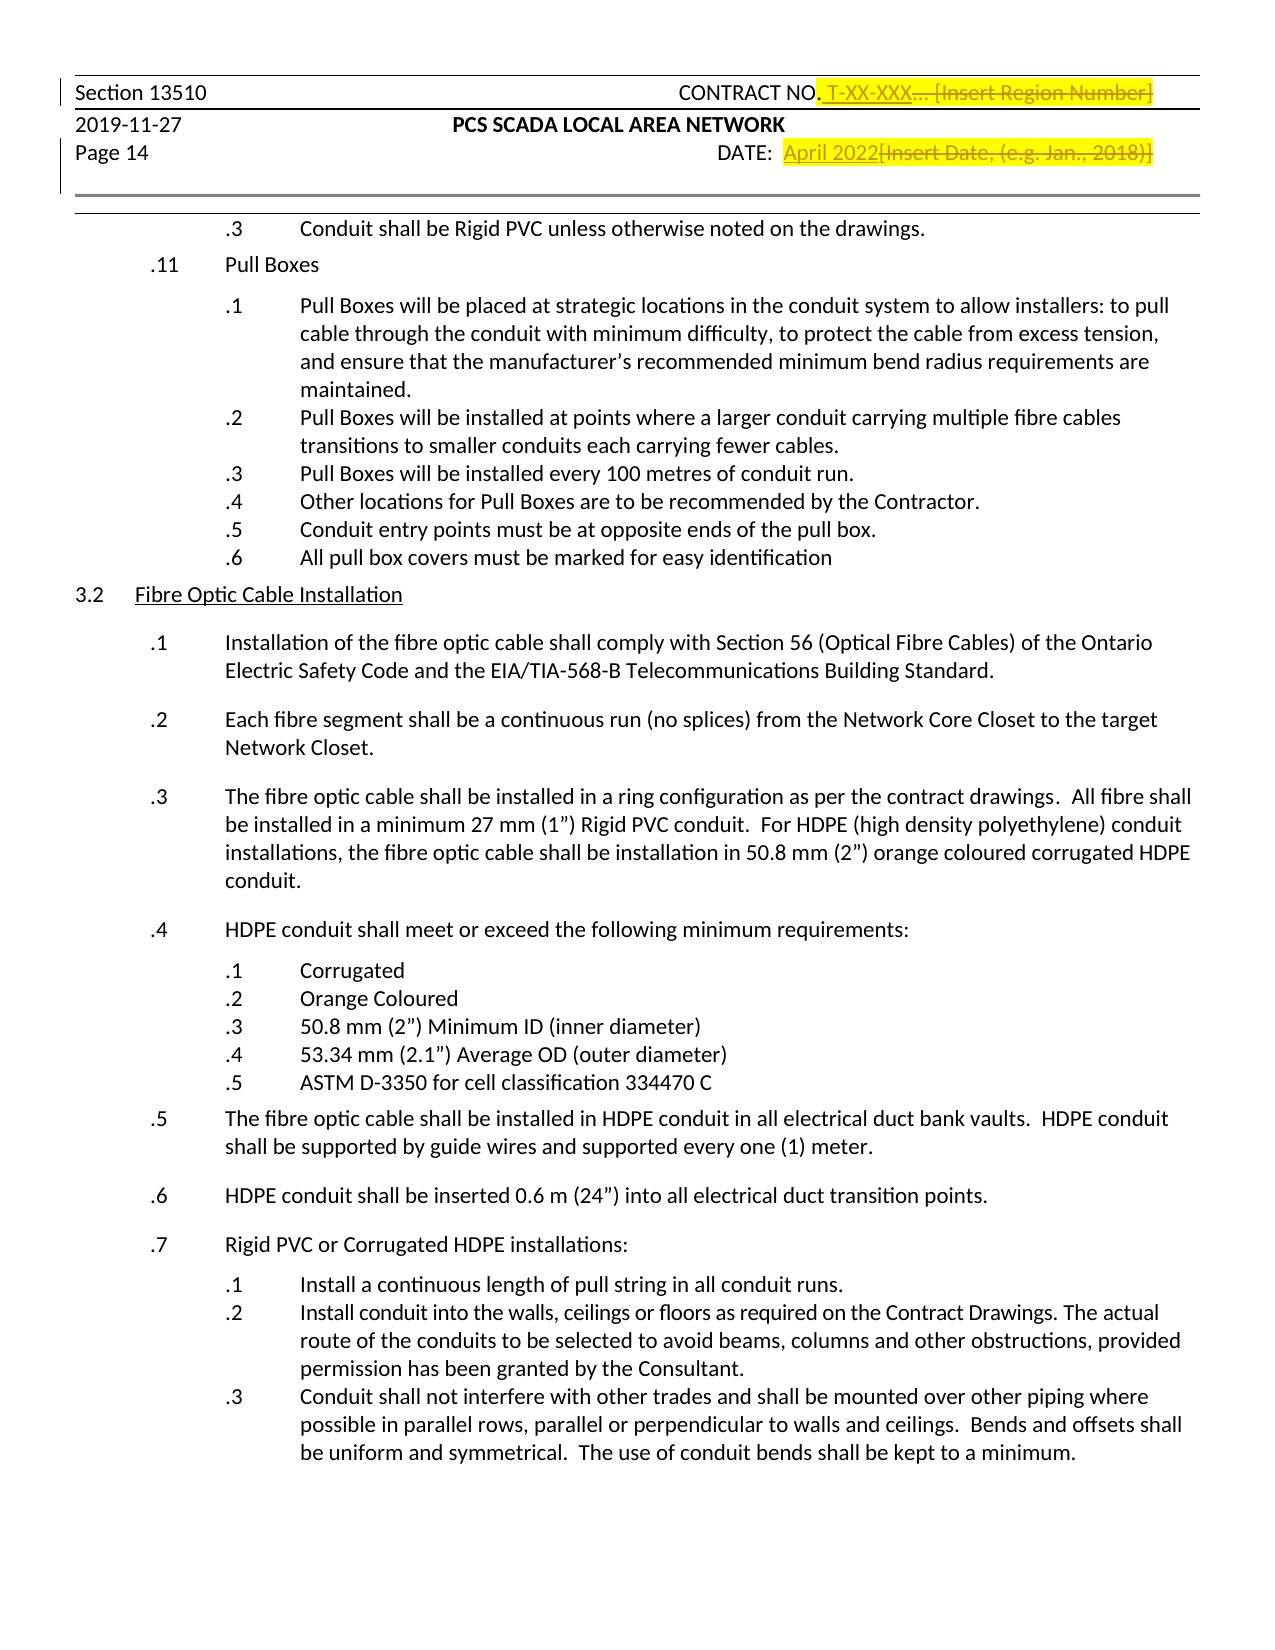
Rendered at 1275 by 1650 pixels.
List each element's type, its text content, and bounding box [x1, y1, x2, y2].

subtitle All pull box covers must be marked for easy identification [225, 543, 1200, 571]
subtitle Install a continuous length of pull string in all conduit runs. [225, 1270, 1200, 1298]
subtitle Other locations for Pull Boxes are to be recommended by the Contractor. [225, 487, 1200, 515]
subtitle Install conduit into the walls, ceilings or floors as required on the Contract Drawings. The actual route of the conduits to be selected to avoid beams, columns and other obstructions, provided permission has been granted by the Consultant. [225, 1298, 1200, 1382]
subtitle Pull Boxes [150, 251, 1200, 279]
subtitle HDPE conduit shall meet or exceed the following minimum requirements: [150, 915, 1200, 943]
subtitle Rigid PVC or Corrugated HDPE installations: [150, 1230, 1200, 1258]
subtitle The fibre optic cable shall be installed in a ring configuration as per the contract drawings. All fibre shall be installed in a minimum 27 mm (1”) Rigid PVC conduit. For HDPE (high density polyethylene) conduit installations, the fibre optic cable shall be installation in 50.8 mm (2”) orange coloured corrugated HDPE conduit. [150, 782, 1200, 894]
subtitle Pull Boxes will be installed at points where a larger conduit carrying multiple fibre cables transitions to smaller conduits each carrying fewer cables. [225, 403, 1200, 459]
subtitle 50.8 mm (2”) Minimum ID (inner diameter) [225, 1012, 1200, 1040]
subtitle Conduit shall not interfere with other trades and shall be mounted over other piping where possible in parallel rows, parallel or perpendicular to walls and ceilings. Bends and offsets shall be uniform and symmetrical. The use of conduit bends shall be kept to a minimum. [225, 1382, 1200, 1467]
subtitle Installation of the fibre optic cable shall comply with Section 56 (Optical Fibre Cables) of the Ontario Electric Safety Code and the EIA/TIA-568-B Telecommunications Building Standard. [150, 628, 1200, 684]
subtitle HDPE conduit shall be inserted 0.6 m (24”) into all electrical duct transition points. [150, 1181, 1200, 1209]
subtitle Pull Boxes will be placed at strategic locations in the conduit system to allow installers: to pull cable through the conduit with minimum difficulty, to protect the cable from excess tension, and ensure that the manufacturer’s recommended minimum bend radius requirements are maintained. [225, 291, 1200, 403]
subtitle Conduit entry points must be at opposite ends of the pull box. [225, 515, 1200, 543]
subtitle Conduit shall be Rigid PVC unless otherwise noted on the drawings. [225, 214, 1200, 242]
subtitle The fibre optic cable shall be installed in HDPE conduit in all electrical duct bank vaults. HDPE conduit shall be supported by guide wires and supported every one (1) meter. [150, 1104, 1200, 1160]
subtitle Pull Boxes will be installed every 100 metres of conduit run. [225, 459, 1200, 487]
subtitle Fibre Optic Cable Installation [75, 580, 1200, 608]
subtitle Orange Coloured [225, 984, 1200, 1012]
subtitle 53.34 mm (2.1”) Average OD (outer diameter) [225, 1040, 1200, 1068]
subtitle Each fibre segment shall be a continuous run (no splices) from the Network Core Closet to the target Network Closet. [150, 705, 1200, 761]
subtitle D-3350 for cell classification 334470 C [225, 1068, 1200, 1096]
subtitle Corrugated [225, 956, 1200, 984]
